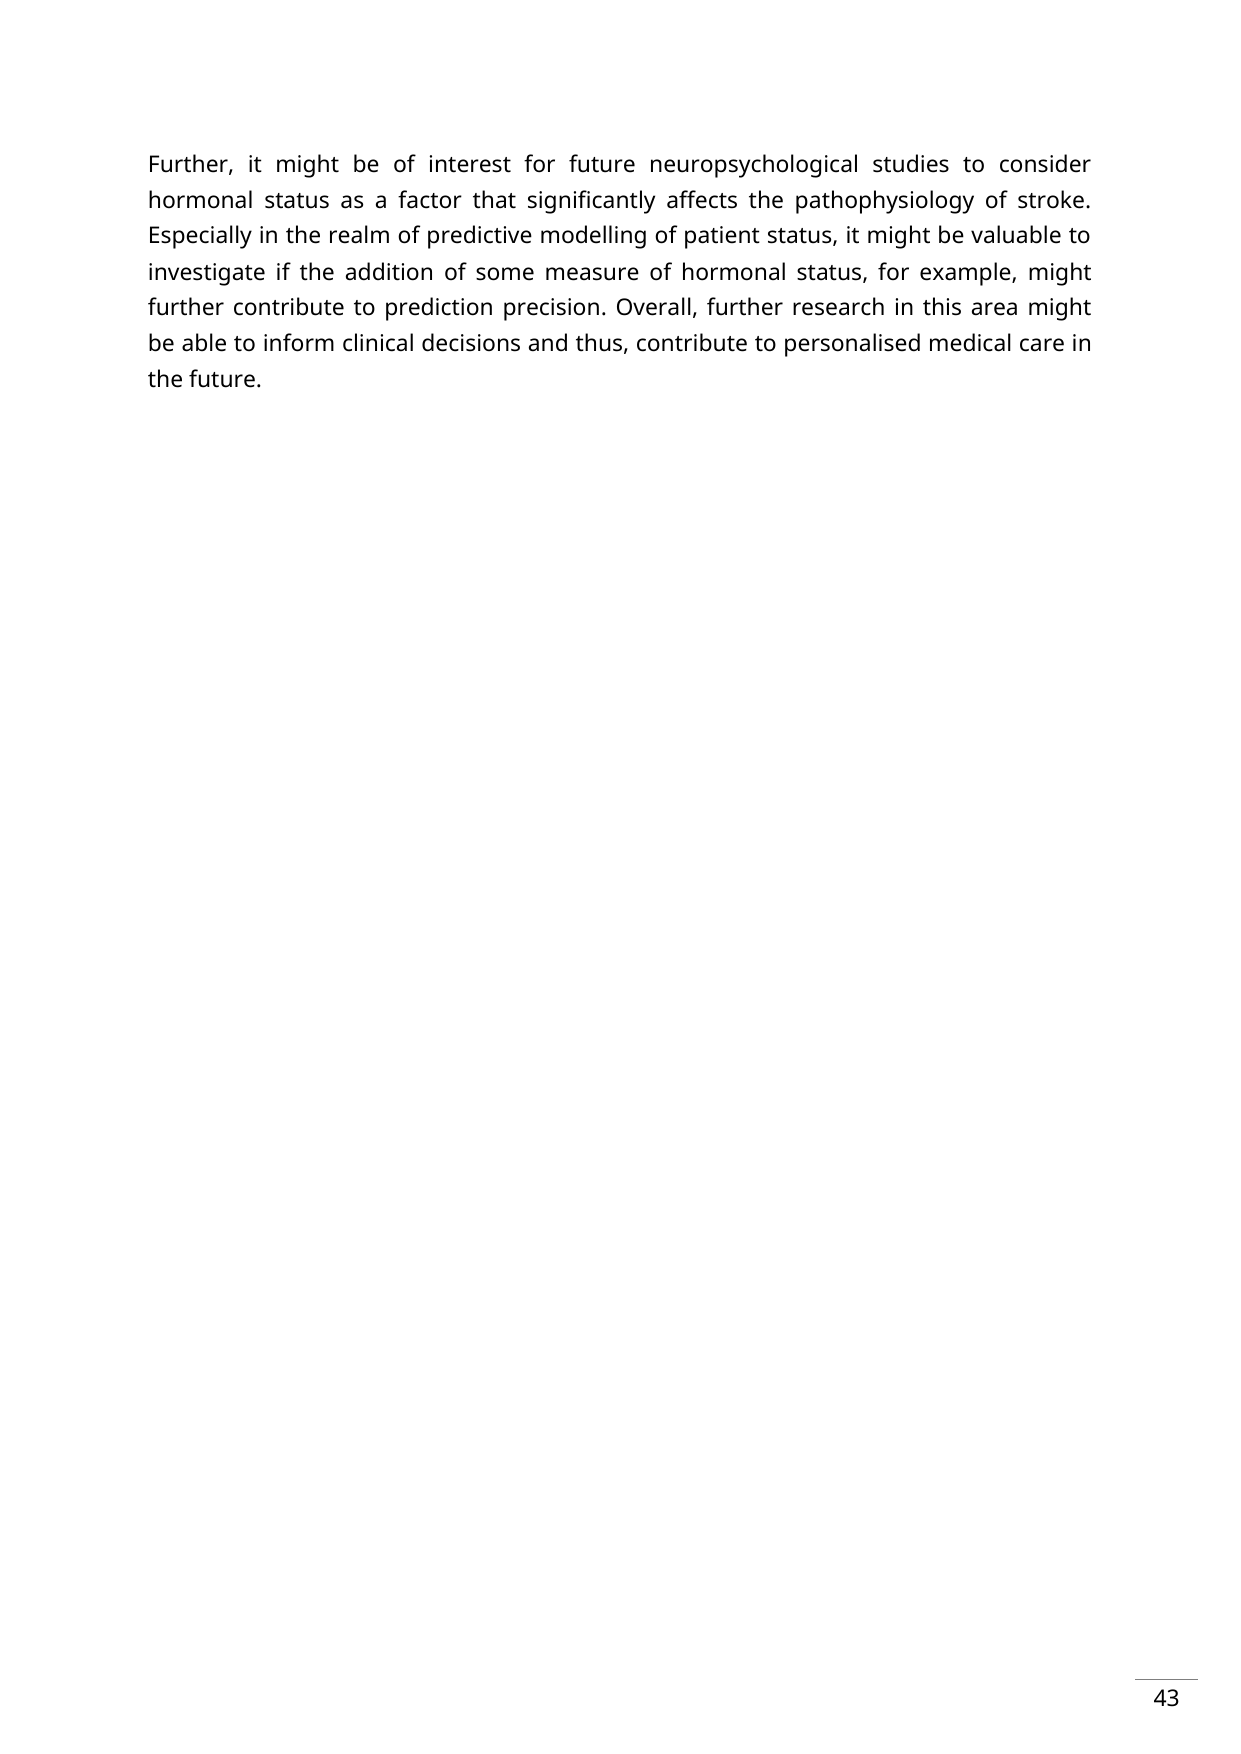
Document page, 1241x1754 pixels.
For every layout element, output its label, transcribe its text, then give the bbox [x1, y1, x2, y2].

text Further, it might be of interest for future neuropsychological studies to consider hormonal status as a factor that significantly affects the pathophysiology of stroke. Especially in the realm of predictive modelling of patient status, it might be valuable to investigate if the addition of some measure of hormonal status, for example, might further contribute to prediction precision. Overall, further research in this area might be able to inform clinical decisions and thus, contribute to personalised medical care in the future. [148, 148, 1093, 394]
